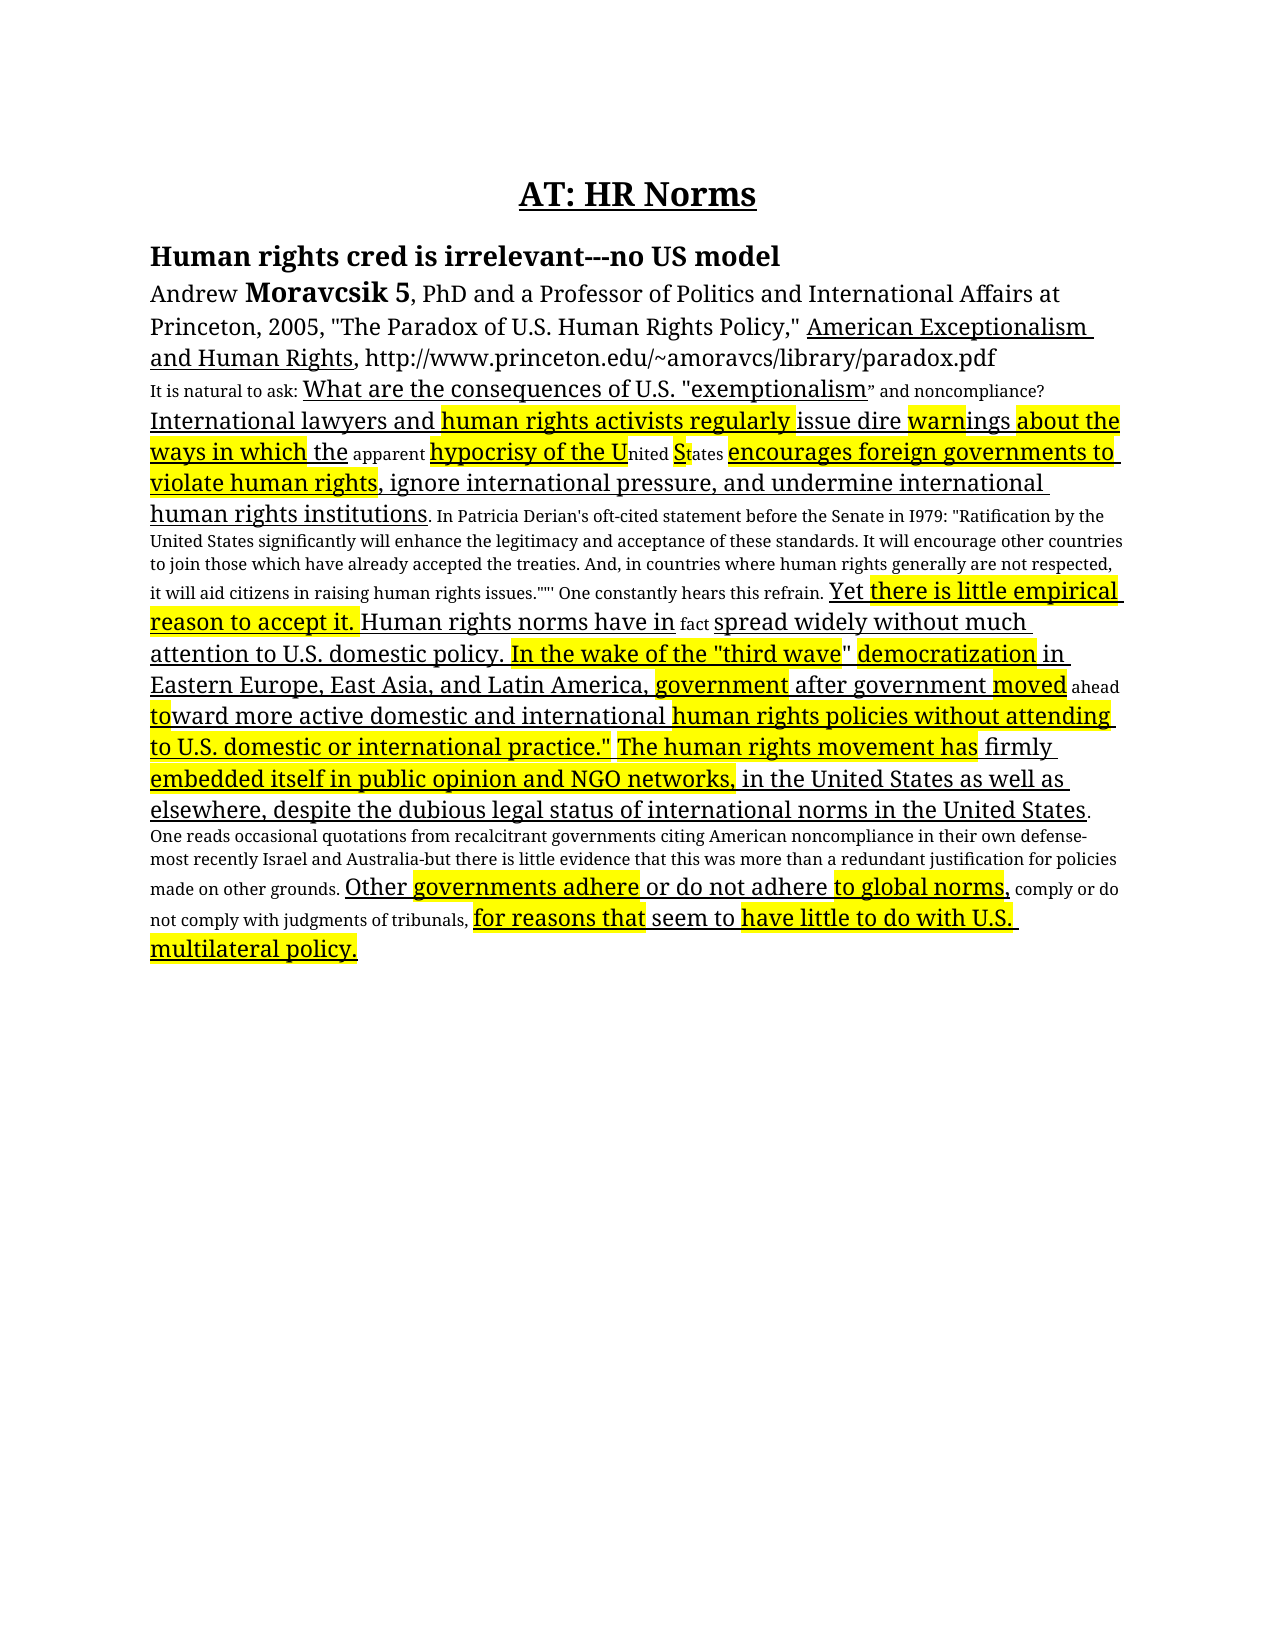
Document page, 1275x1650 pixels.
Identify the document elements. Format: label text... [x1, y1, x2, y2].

text Andrew Moravcsik 5, PhD and a Professor of Politics and International Affairs at Princeton, 2005, "The Paradox of U.S. Human Rights Policy," American Exceptionalism and Human Rights, http://www.princeton.edu/~amoravcs/library/paradox.pdf [150, 274, 1125, 373]
text It is natural to ask: What are the consequences of U.S. "exemptionalism” and noncompliance? International lawyers and human rights activists regularly issue dire warnings about the ways in which the apparent hypocrisy of the United States encourages foreign governments to violate human rights, ignore international pressure, and undermine international human rights institutions. In Patricia Derian's oft-cited statement before the Senate in I979: "Ratification by the United States significantly will enhance the legitimacy and acceptance of these standards. It will encourage other countries to join those which have already accepted the treaties. And, in countries where human rights generally are not respected, it will aid citizens in raising human rights issues.""' One constantly hears this refrain. Yet there is little empirical reason to accept it. Human rights norms have in fact spread widely without much attention to U.S. domestic policy. In the wake of the "third wave" democratization in Eastern Europe, East Asia, and Latin America, government after government moved ahead toward more active domestic and international human rights policies without attending to U.S. domestic or international practice." The human rights movement has firmly embedded itself in public opinion and NGO networks, in the United States as well as elsewhere, despite the dubious legal status of international norms in the United States. One reads occasional quotations from recalcitrant governments citing American noncompliance in their own defense-most recently Israel and Australia-but there is little evidence that this was more than a redundant justification for policies made on other grounds. Other governments adhere or do not adhere to global norms, comply or do not comply with judgments of tribunals, for reasons that seem to have little to do with U.S. multilateral policy. [150, 373, 1125, 964]
subtitle AT: HR Norms [150, 171, 1125, 216]
subtitle Human rights cred is irrelevant---no US model [150, 237, 1125, 274]
